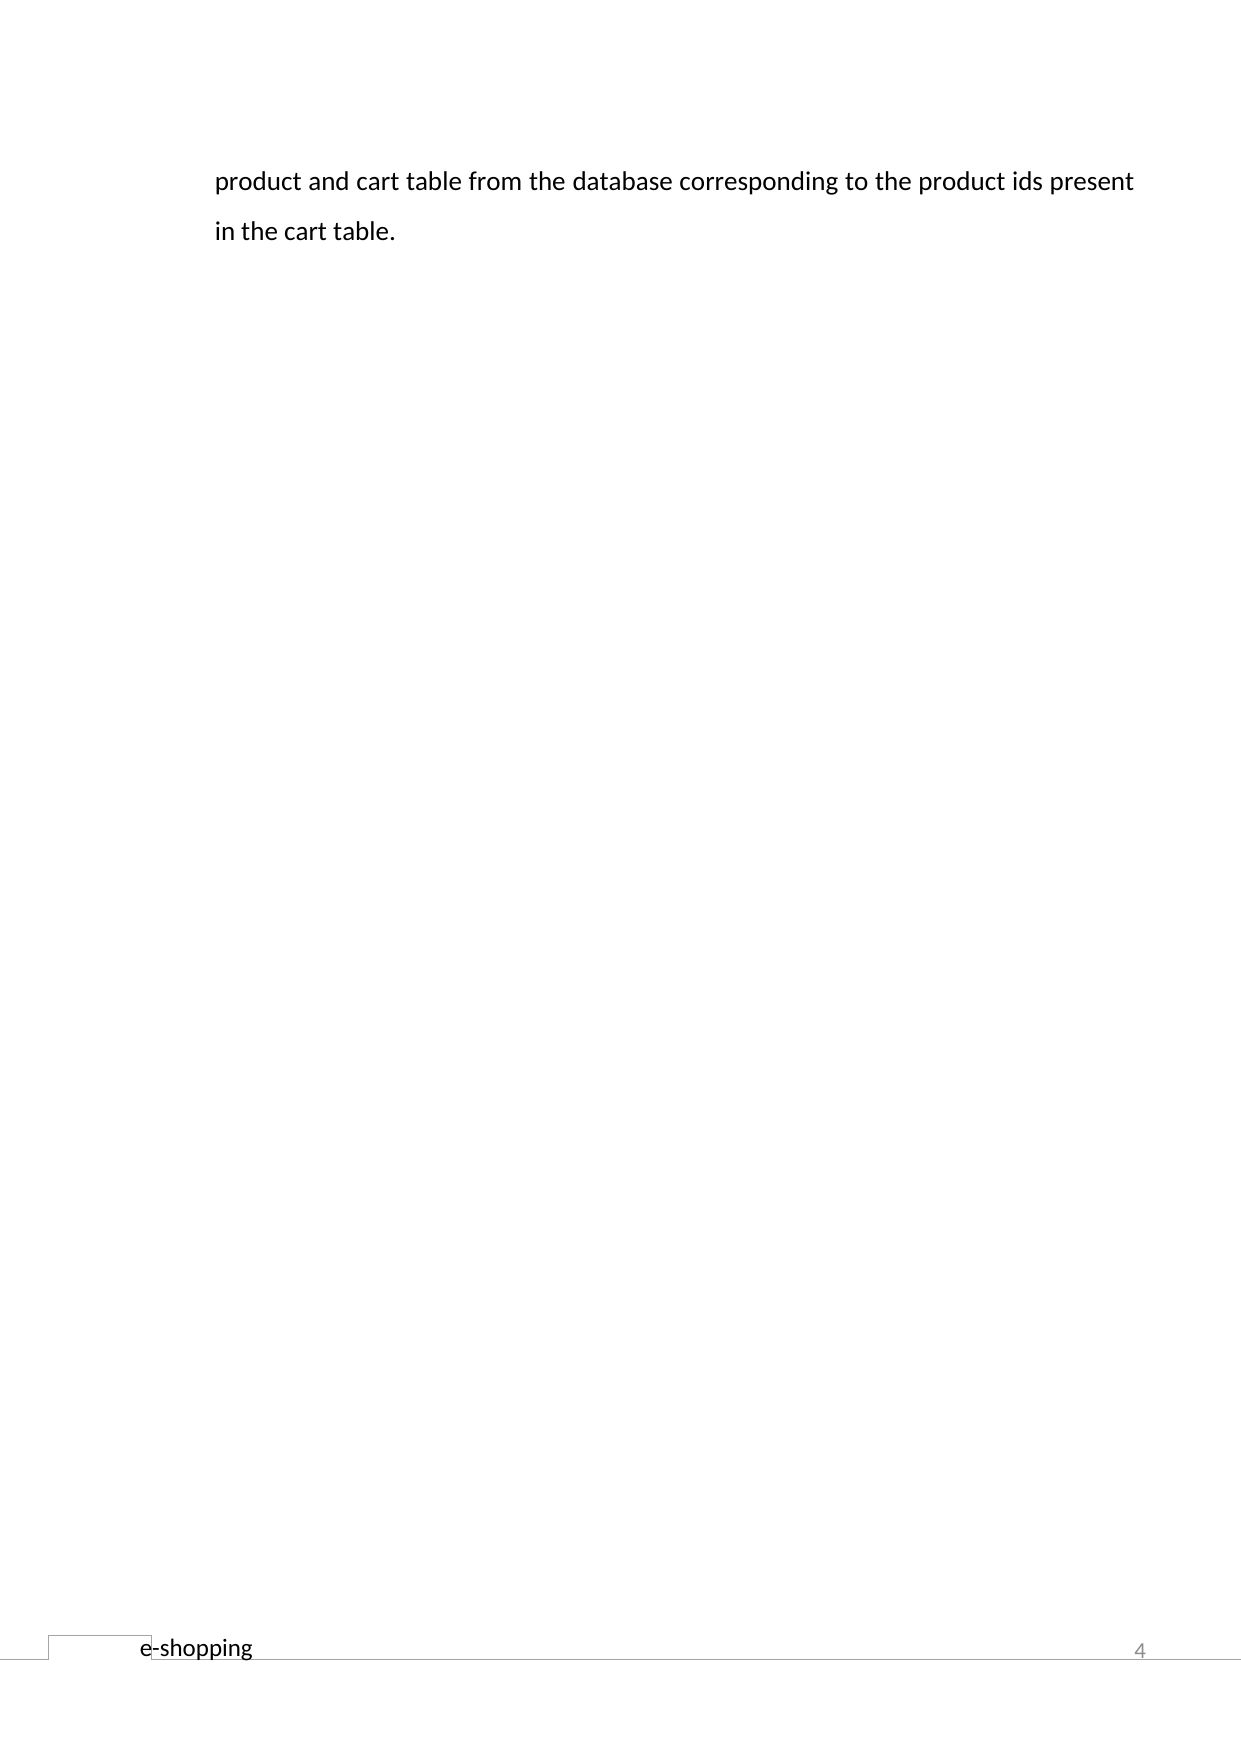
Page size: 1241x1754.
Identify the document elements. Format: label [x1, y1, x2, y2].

list [177, 164, 1136, 247]
